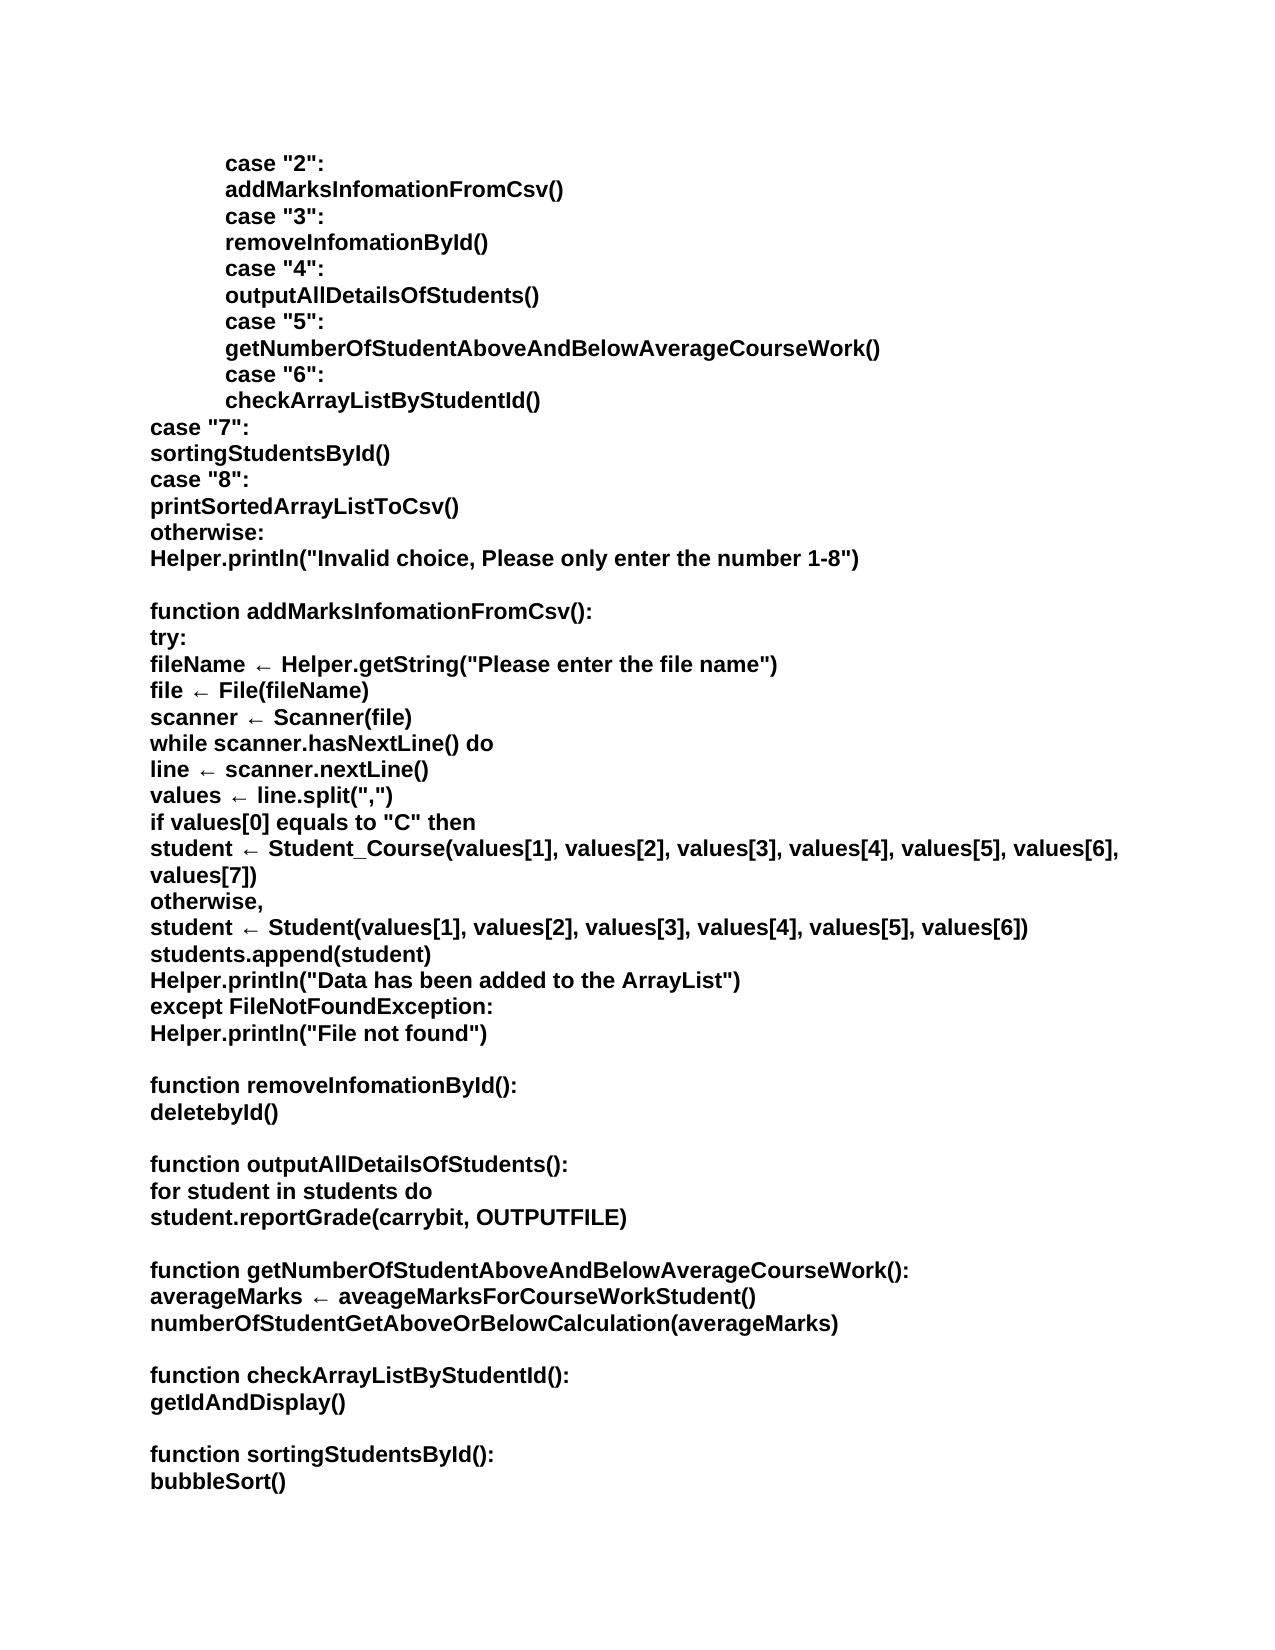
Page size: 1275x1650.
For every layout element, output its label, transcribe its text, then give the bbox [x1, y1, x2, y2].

text for student in students do [150, 1178, 1125, 1204]
text case "8": [150, 466, 1125, 493]
text case "2": [225, 150, 1125, 176]
text getIdAndDisplay() [150, 1389, 1125, 1415]
text getNumberOfStudentAboveAndBelowAverageCourseWork() [225, 334, 1125, 361]
text case "7": [150, 413, 1125, 440]
text otherwise, [150, 888, 1125, 914]
text function checkArrayListByStudentId(): [150, 1362, 1125, 1389]
text student ← Student_Course(values[1], values[2], values[3], values[4], values[5], values[6], values[7]) [150, 835, 1125, 888]
text values ← line.split(",") [150, 782, 1125, 809]
text function addMarksInfomationFromCsv(): [150, 598, 1125, 624]
text file ← File(fileName) [150, 677, 1125, 703]
text except FileNotFoundException: [150, 993, 1125, 1020]
text otherwise: [150, 519, 1125, 545]
text function removeInfomationById(): [150, 1072, 1125, 1099]
text deletebyId() [150, 1099, 1125, 1125]
text if values[0] equals to "C" then [150, 809, 1125, 835]
text case "3": [225, 203, 1125, 229]
text case "4": [225, 255, 1125, 282]
text averageMarks ← aveageMarksForCourseWorkStudent() [150, 1283, 1125, 1309]
text student ← Student(values[1], values[2], values[3], values[4], values[5], values[6]) [150, 914, 1125, 941]
text fileName ← Helper.getString("Please enter the file name") [150, 651, 1125, 677]
text function outputAllDetailsOfStudents(): [150, 1151, 1125, 1178]
text sortingStudentsById() [150, 440, 1125, 466]
text function sortingStudentsById(): [150, 1441, 1125, 1468]
text try: [150, 624, 1125, 651]
text bubbleSort() [150, 1468, 1125, 1494]
text removeInfomationById() [225, 229, 1125, 255]
text line ← scanner.nextLine() [150, 756, 1125, 782]
text numberOfStudentGetAboveOrBelowCalculation(averageMarks) [150, 1309, 1125, 1336]
text case "5": [225, 308, 1125, 334]
text function getNumberOfStudentAboveAndBelowAverageCourseWork(): [150, 1257, 1125, 1283]
text addMarksInfomationFromCsv() [225, 176, 1125, 203]
text student.reportGrade(carrybit, OUTPUTFILE) [150, 1204, 1125, 1231]
text printSortedArrayListToCsv() [150, 493, 1125, 519]
text Helper.println("Invalid choice, Please only enter the number 1-8") [150, 545, 1125, 572]
text Helper.println("File not found") [150, 1020, 1125, 1046]
text outputAllDetailsOfStudents() [225, 282, 1125, 308]
text checkArrayListByStudentId() [225, 387, 1125, 413]
text while scanner.hasNextLine() do [150, 730, 1125, 756]
text scanner ← Scanner(file) [150, 703, 1125, 730]
text Helper.println("Data has been added to the ArrayList") [150, 967, 1125, 993]
text students.append(student) [150, 941, 1125, 967]
text case "6": [225, 361, 1125, 387]
